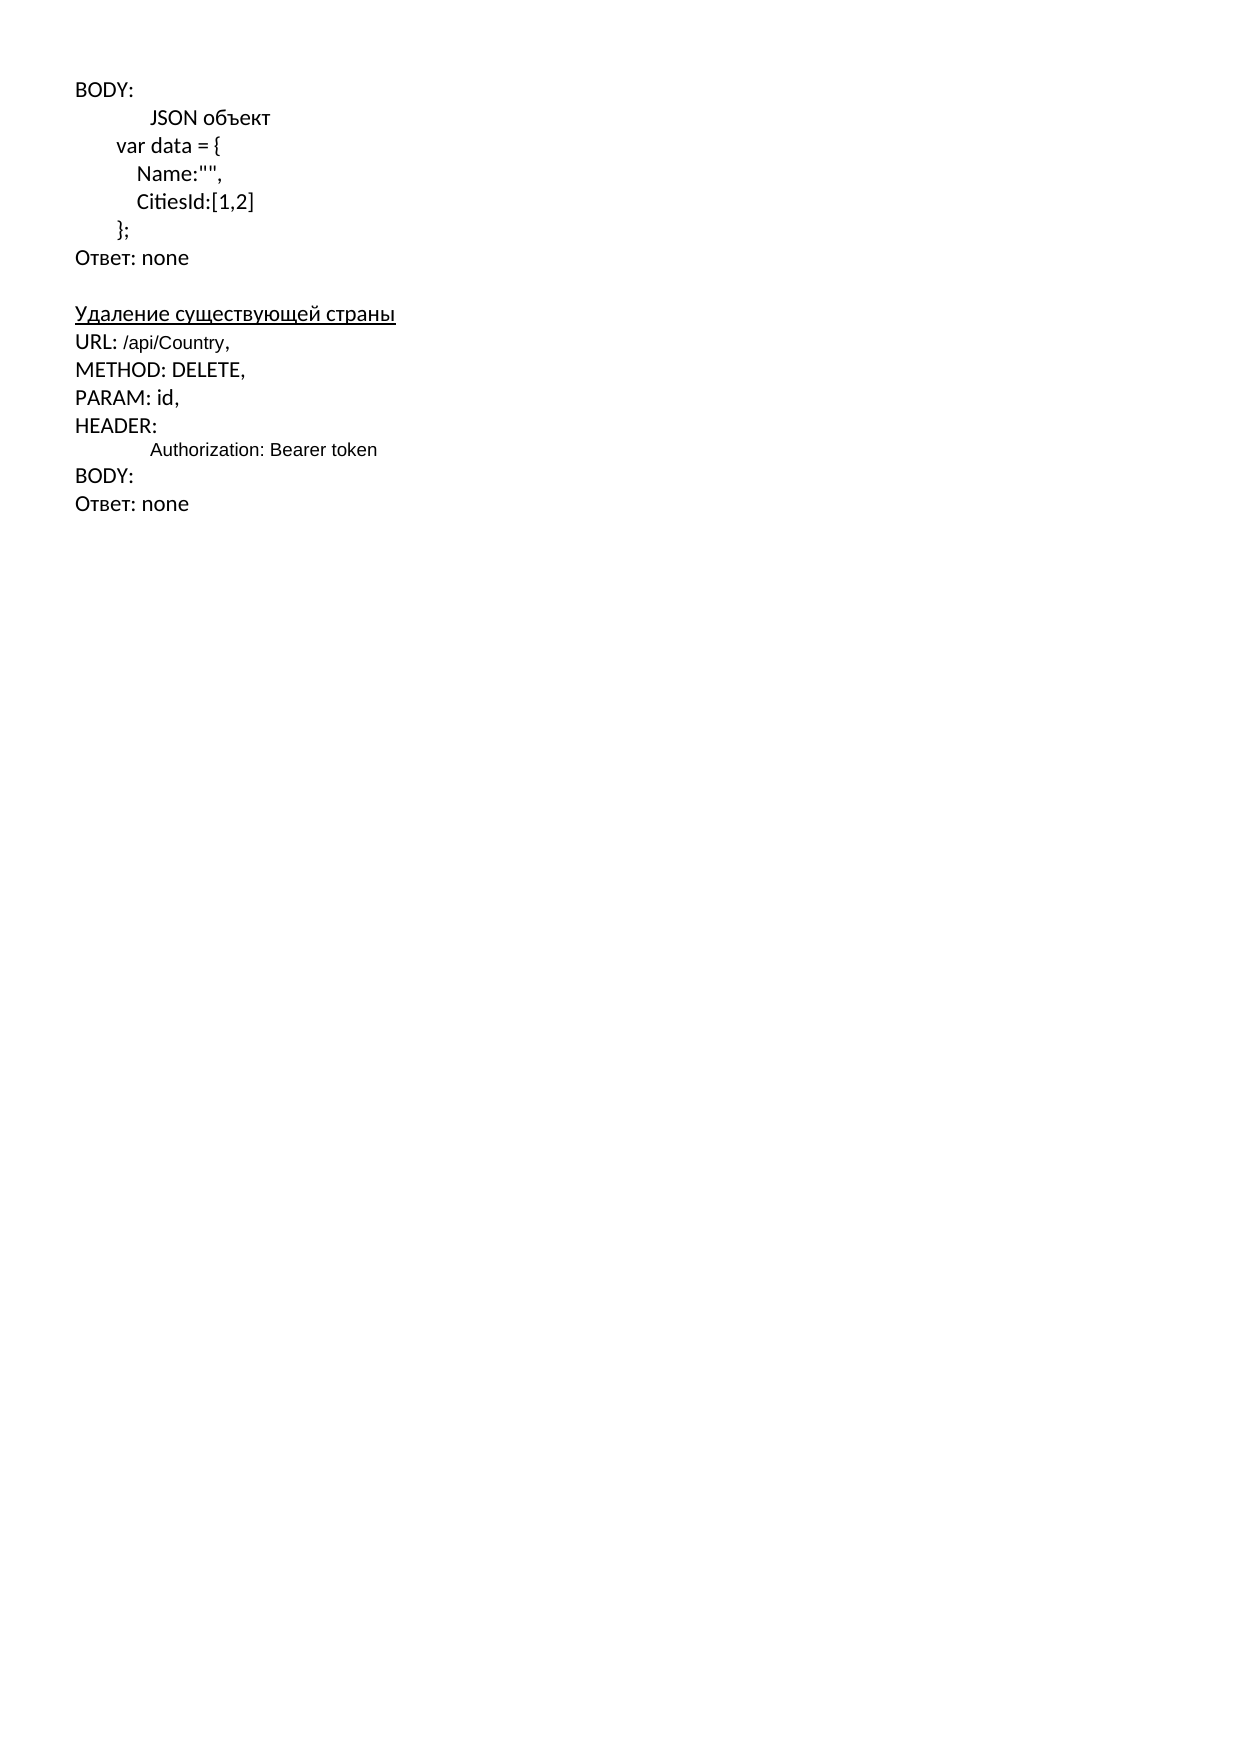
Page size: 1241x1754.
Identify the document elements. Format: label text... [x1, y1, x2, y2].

text CitiesId:[1,2] [75, 187, 1165, 215]
text Authorization: Bearer token [75, 439, 1165, 461]
text Ответ: none [75, 489, 1165, 517]
text var data = { [75, 131, 1165, 159]
text }; [75, 215, 1165, 243]
text METHOD: DELETE, [75, 355, 1165, 383]
text Удаление существующей страны [75, 299, 1165, 327]
text Ответ: none [75, 243, 1165, 271]
text URL: /api/Country, [75, 327, 1165, 355]
text Name:"", [75, 159, 1165, 187]
text BODY: [75, 75, 1165, 103]
text PARAM: id, [75, 383, 1165, 411]
text BODY: [75, 461, 1165, 489]
text JSON объект [75, 103, 1165, 131]
text HEADER: [75, 411, 1165, 439]
